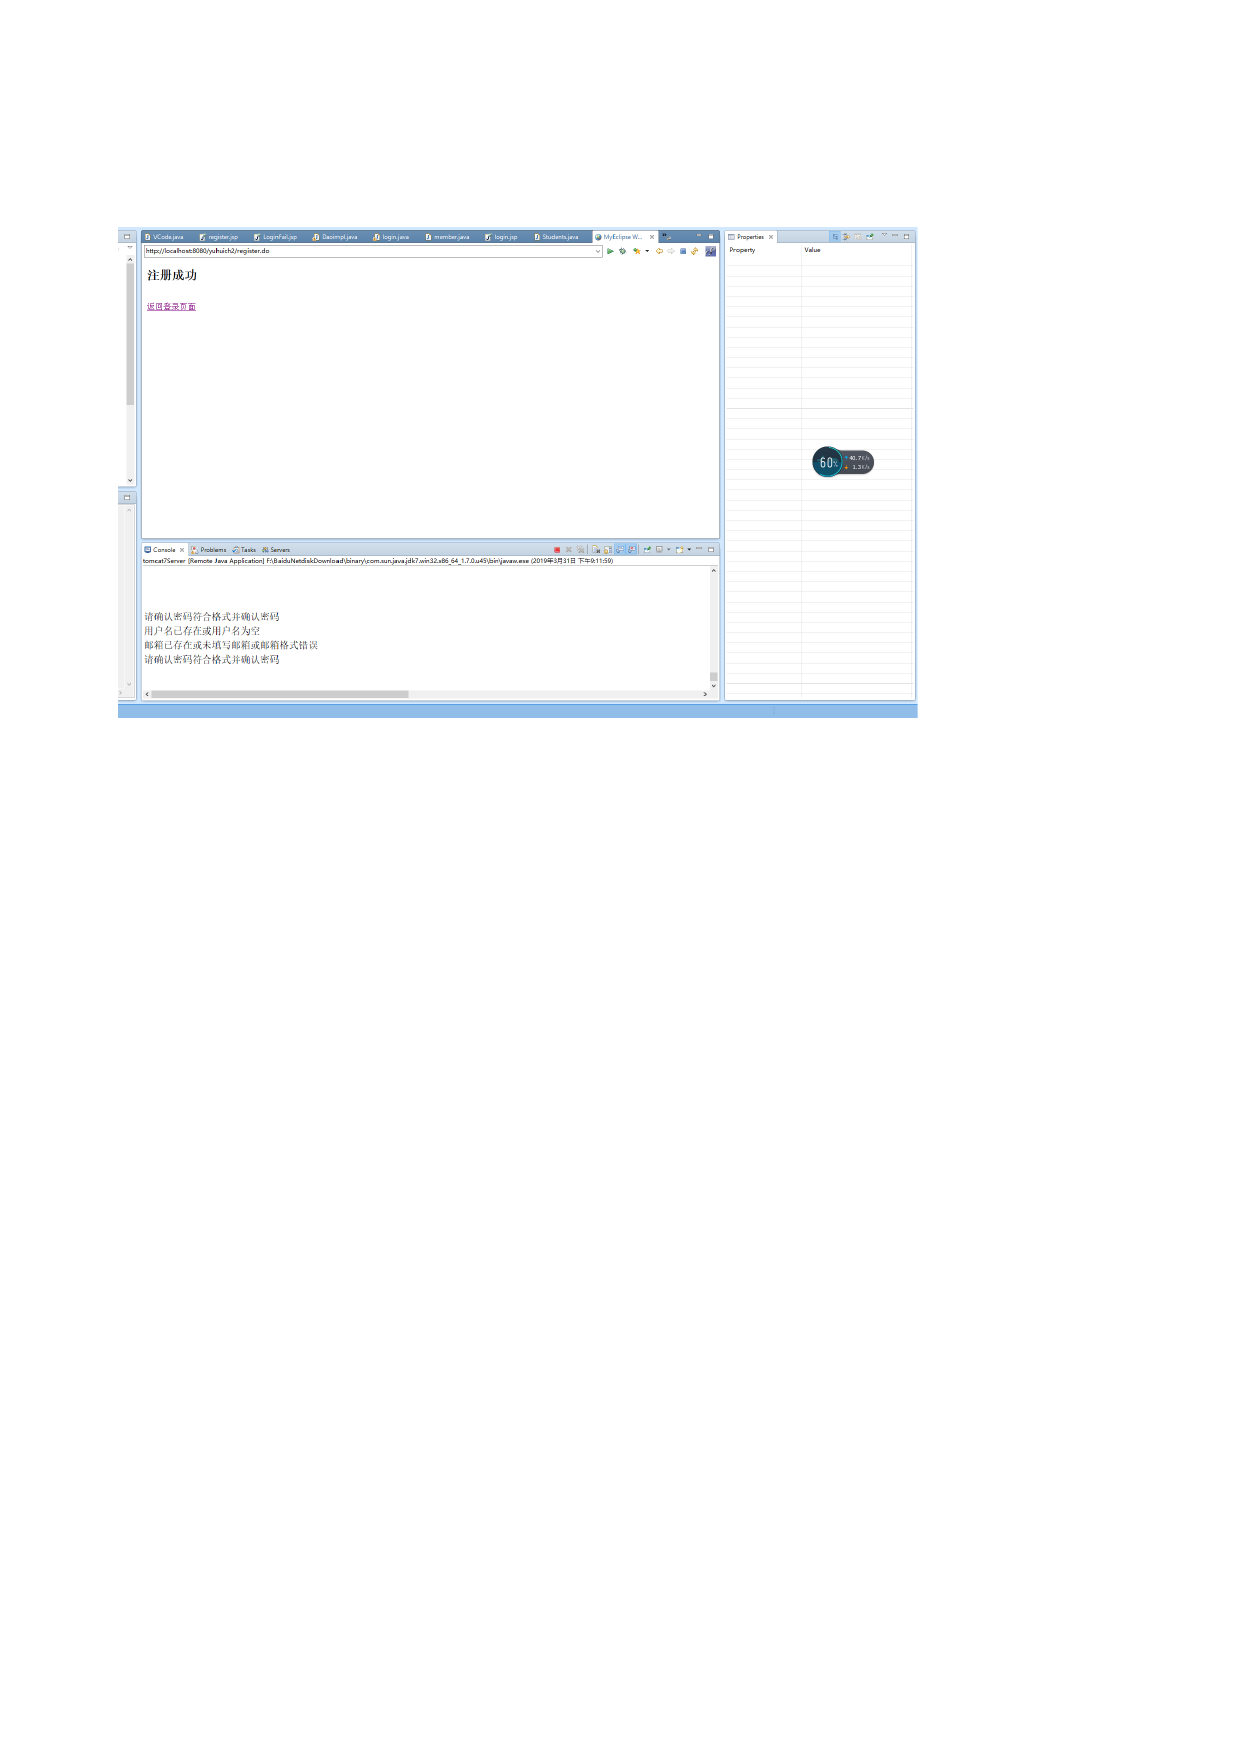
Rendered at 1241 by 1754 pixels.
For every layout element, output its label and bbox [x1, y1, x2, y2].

picture [118, 227, 918, 718]
